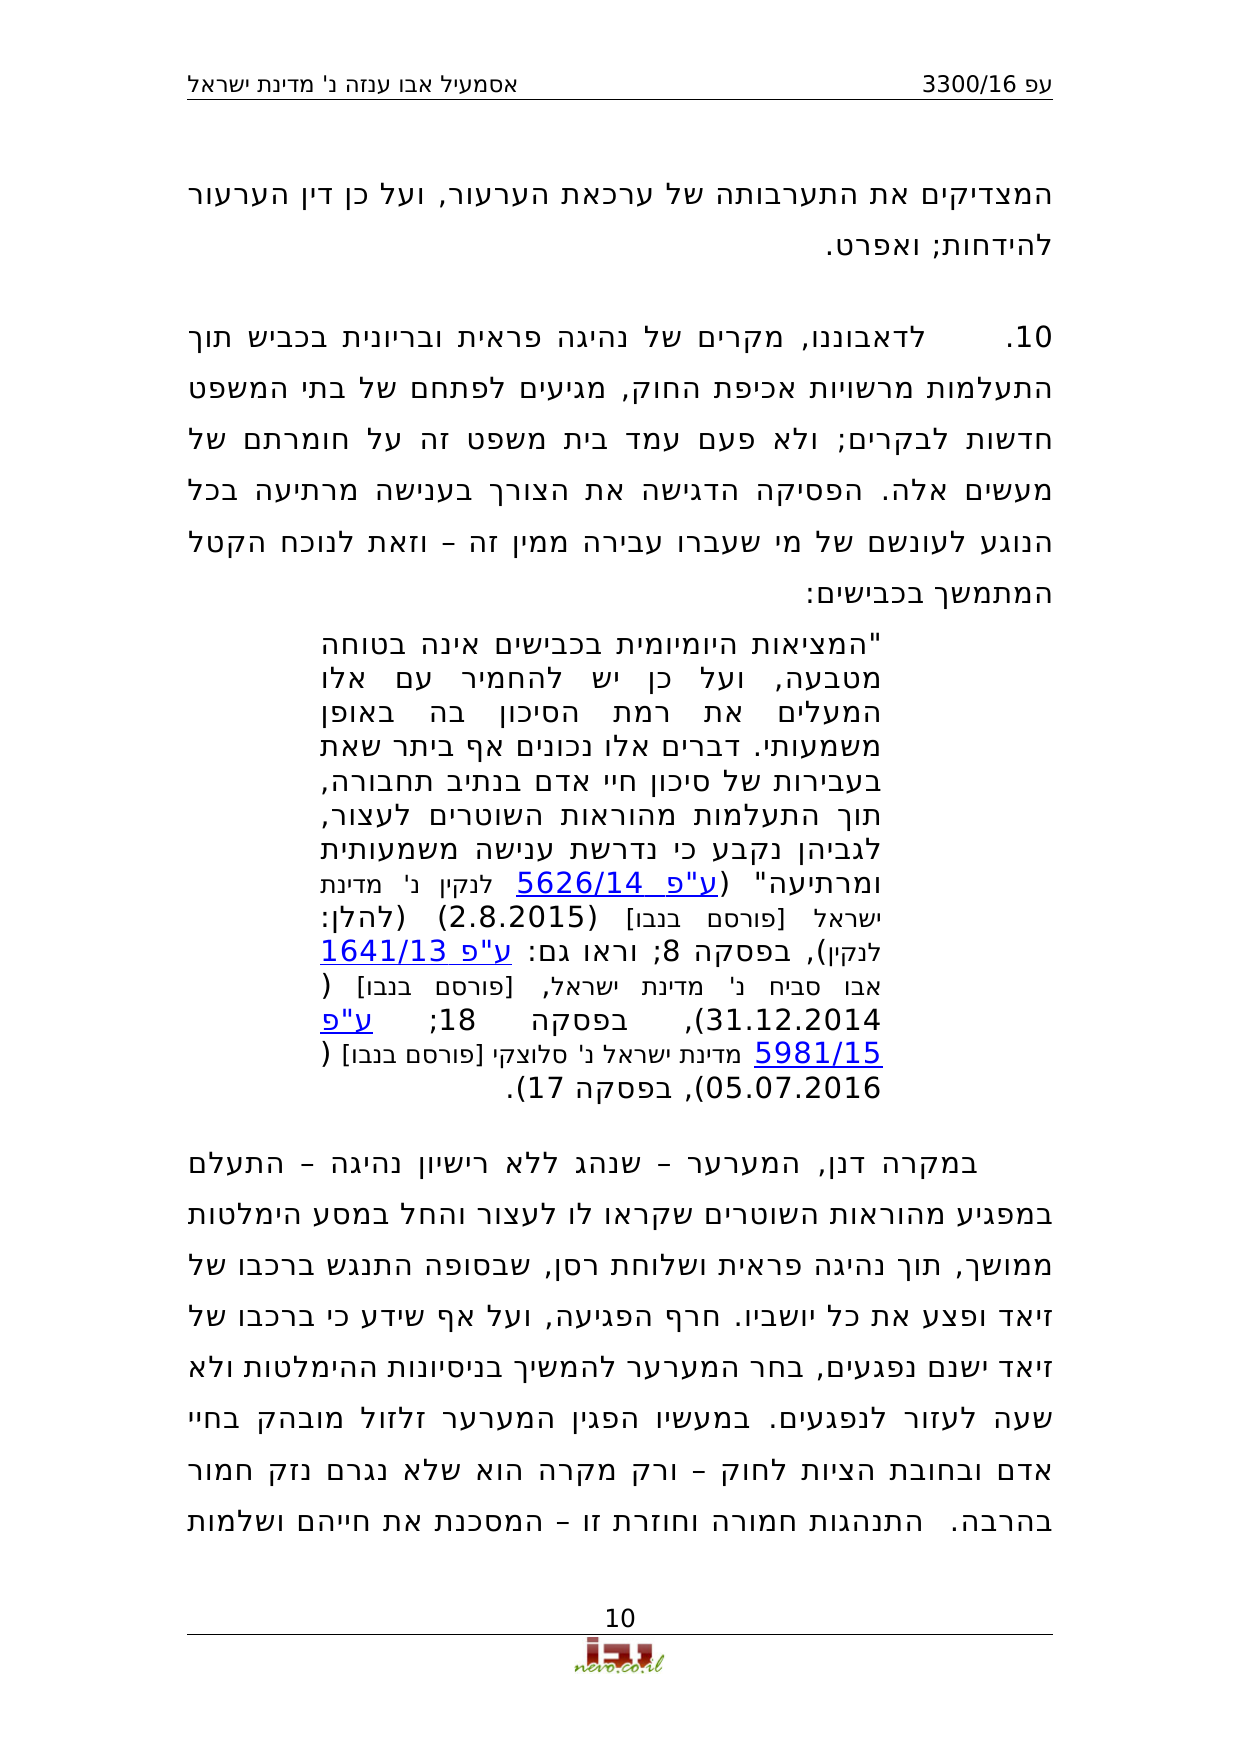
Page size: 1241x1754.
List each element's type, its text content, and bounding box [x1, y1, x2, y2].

text 10. לדאבוננו, מקרים של נהיגה פראית ובריונית בכביש תוך התעלמות מרשויות אכיפת החוק, מגיעים לפתחם של בתי המשפט חדשות לבקרים; ולא פעם עמד בית משפט זה על חומרתם של מעשים אלה. הפסיקה הדגישה את הצורך בענישה מרתיעה בכל הנוגע לעונשם של מי שעברו עבירה ממין זה – וזאת לנוכח הקטל המתמשך בכבישים: [187, 320, 1053, 610]
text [187, 1146, 1053, 1538]
text "המציאות היומיומית בכבישים אינה בטוחה מטבעה, ועל כן יש להחמיר עם אלו המעלים את רמת הסיכון בה באופן משמעותי. דברים אלו נכונים אף ביתר שאת בעבירות של סיכון חיי אדם בנתיב תחבורה, תוך התעלמות מהוראות השוטרים לעצור, לגביהן נקבע כי נדרשת ענישה משמעותית ומרתיעה" (ע"פ 5626/14 לנקין נ' מדינת ישראל [פורסם בנבו] (2.8.2015) (להלן: לנקין), בפסקה 8; וראו גם: ע"פ 1641/13 אבו סביח נ' מדינת ישראל, [פורסם בנבו] (31.12.2014), בפסקה 18; ע"פ 5981/15 מדינת ישראל נ' סלוצקי [פורסם בנבו] (05.07.2016), בפסקה 17). [320, 627, 882, 1105]
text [187, 177, 1053, 262]
picture [574, 1637, 666, 1674]
